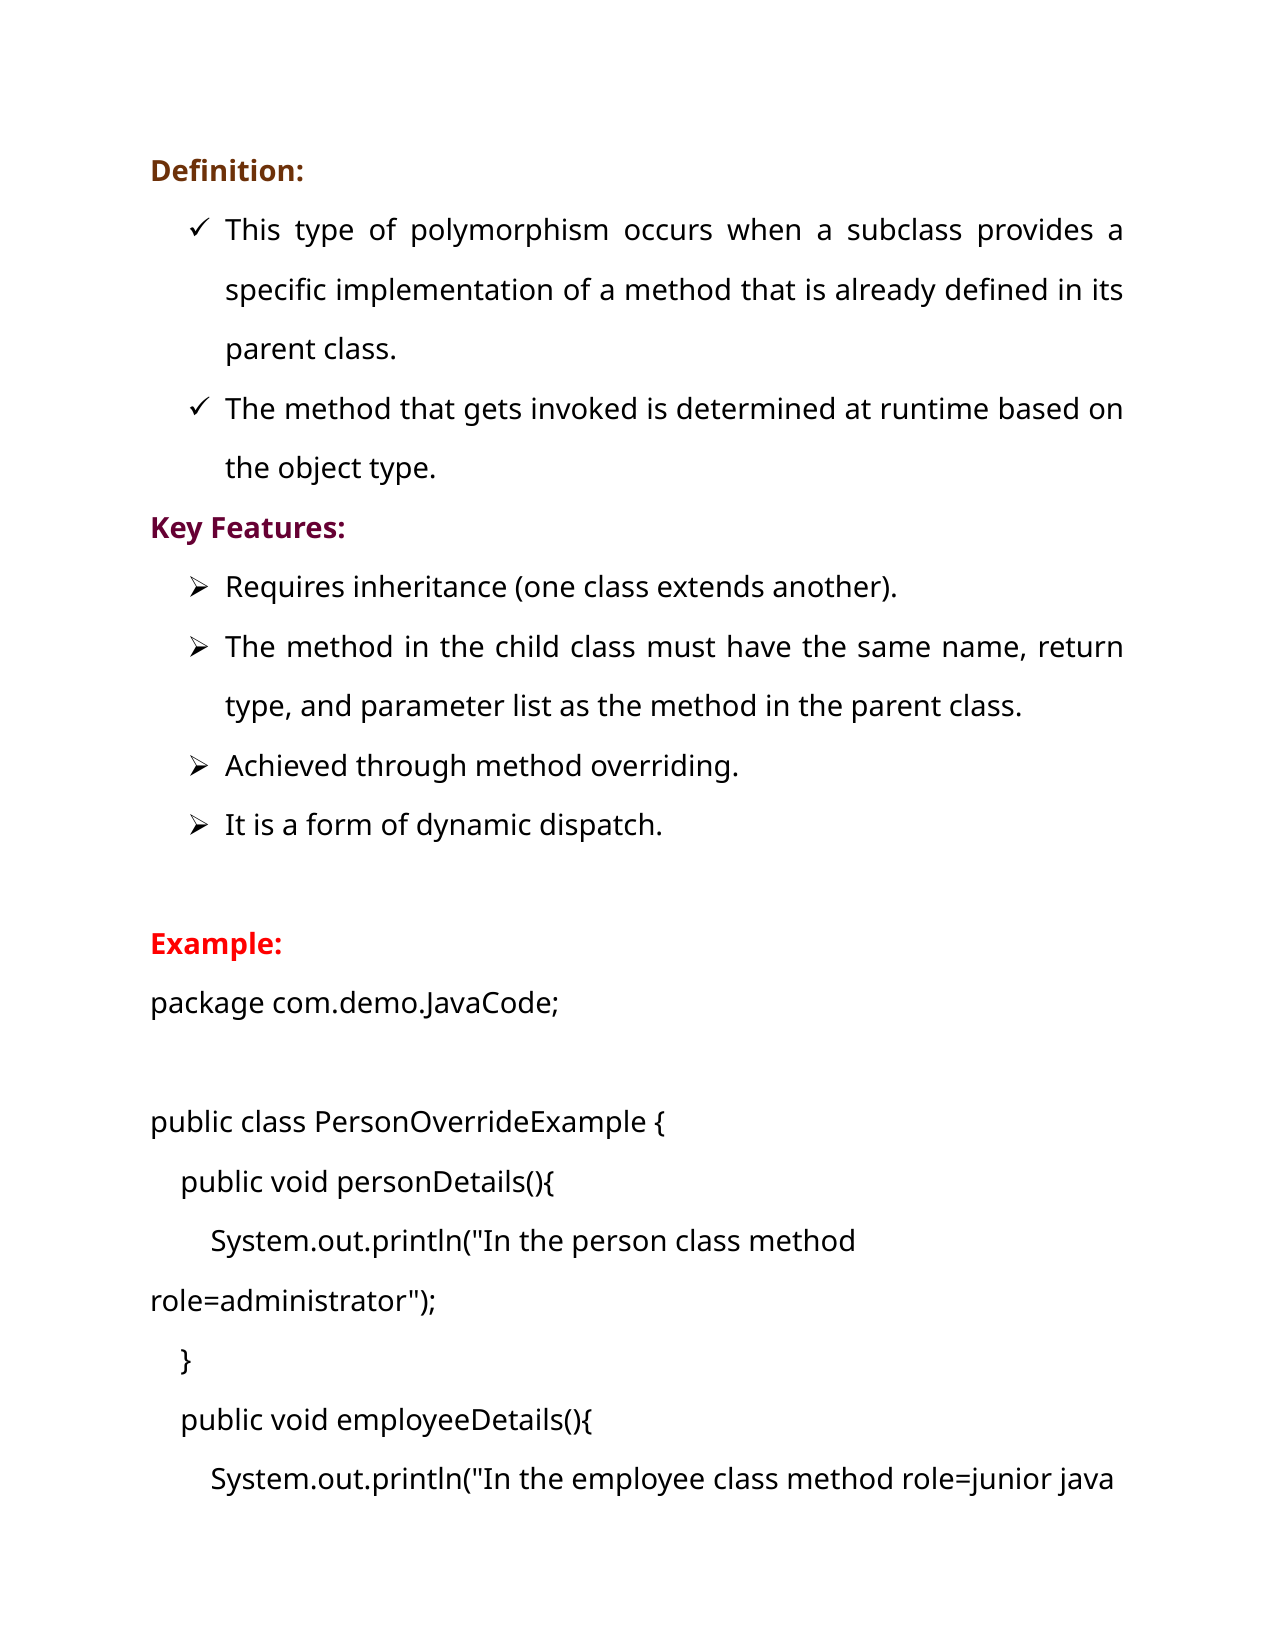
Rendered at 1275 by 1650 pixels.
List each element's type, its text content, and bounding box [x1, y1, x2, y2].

list It is a form of dynamic dispatch. [187, 804, 1125, 844]
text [150, 983, 1125, 1498]
list Requires inheritance (one class extends another). [187, 566, 1125, 606]
list This type of polymorphism occurs when a subclass provides a specific implementation of a method that is already defined in its parent class. [187, 209, 1125, 368]
text Key Features: [150, 507, 1125, 547]
text Definition: [150, 150, 1125, 190]
text Example: [150, 923, 1125, 963]
list The method that gets invoked is determined at runtime based on the object type. [187, 388, 1125, 487]
list Achieved through method overriding. [187, 745, 1125, 784]
list The method in the child class must have the same name, return type, and parameter list as the method in the parent class. [187, 626, 1125, 725]
